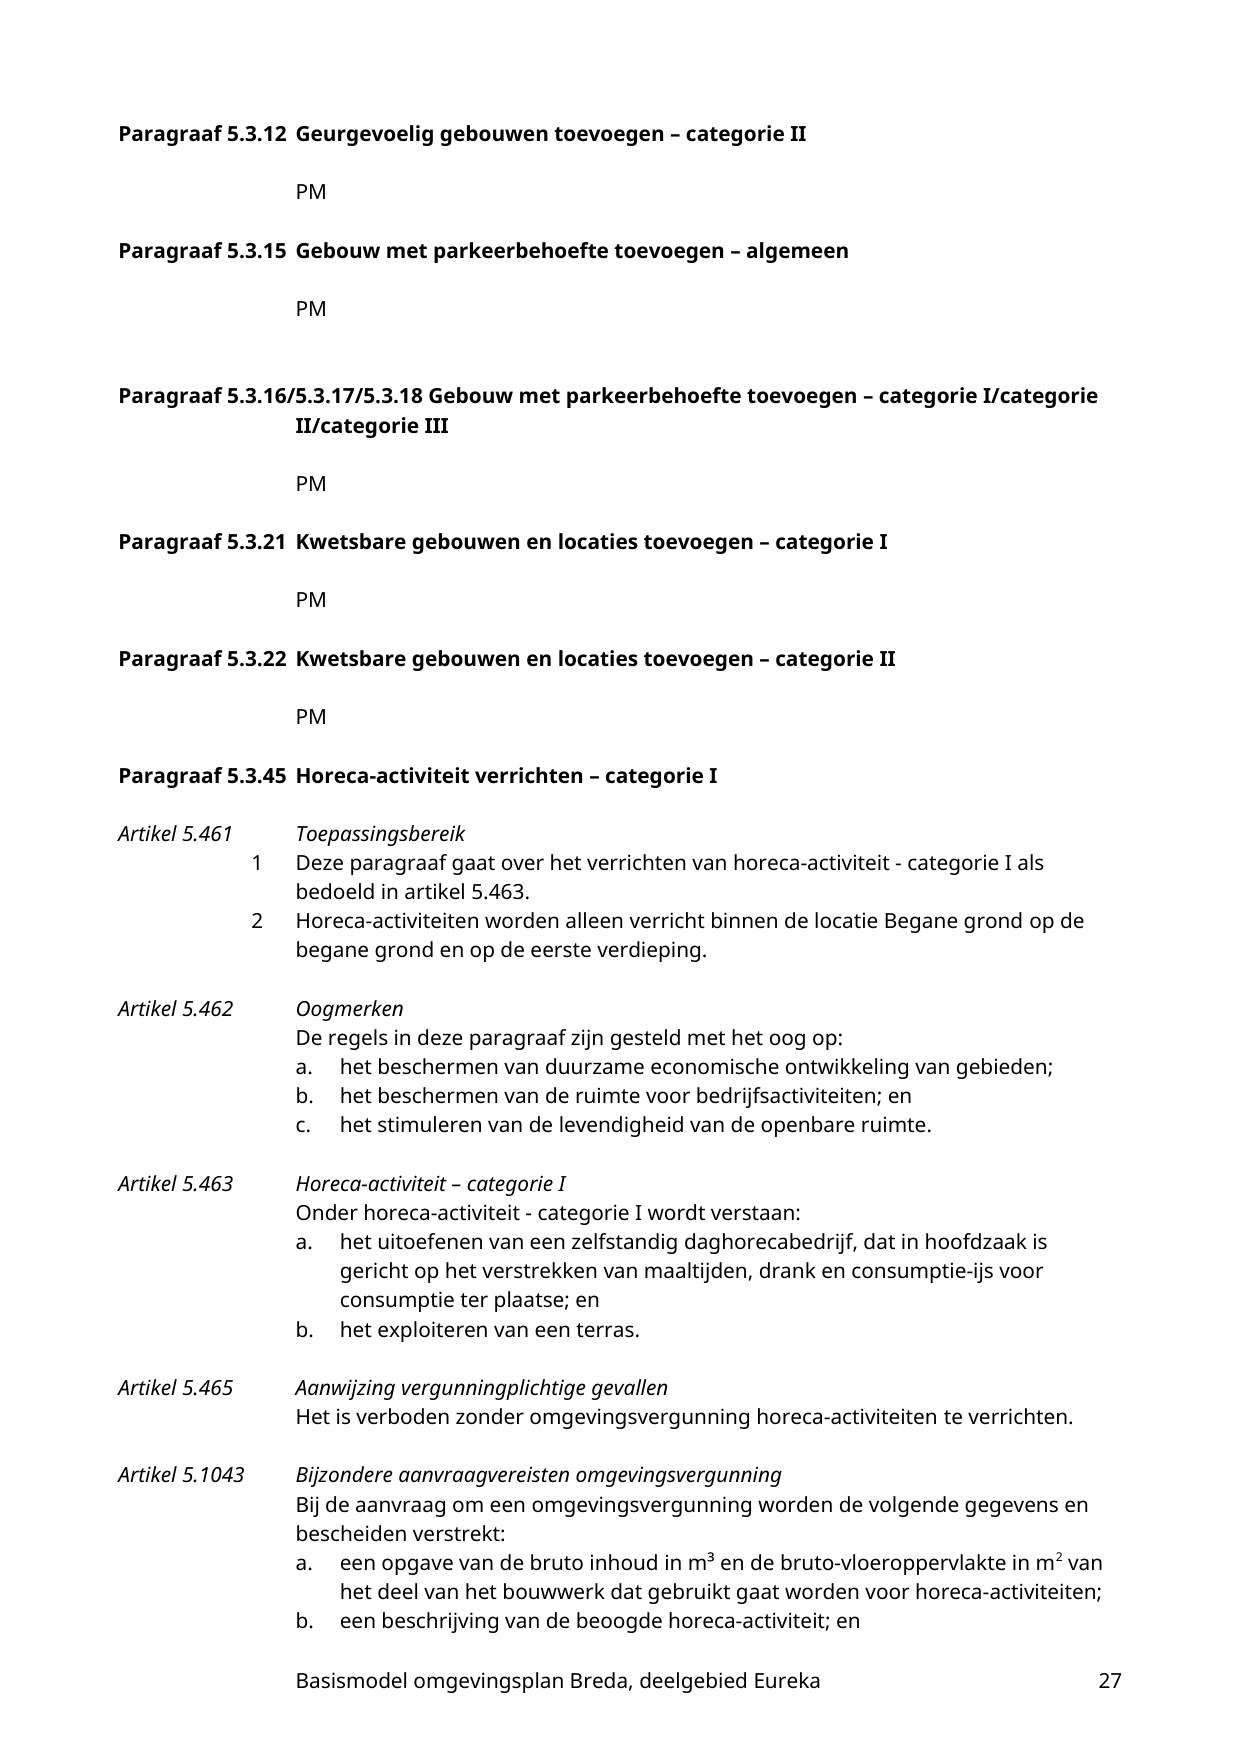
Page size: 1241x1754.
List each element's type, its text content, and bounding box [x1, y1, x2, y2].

subtitle Artikel 5.463 Horeca-activiteit – categorie I [118, 1168, 1122, 1197]
text Het is verboden zonder omgevingsvergunning horeca-activiteiten te verrichten. [295, 1401, 1122, 1431]
subtitle Paragraaf 5.3.12 Geurgevoelig gebouwen toevoegen – categorie II [118, 118, 1122, 147]
text b. het beschermen van de ruimte voor bedrijfsactiviteiten; en [295, 1081, 1122, 1110]
text a. een opgave van de bruto inhoud in m³ en de bruto-vloeroppervlakte in m2 van het deel van het bouwwerk dat gebruikt gaat worden voor horeca-activiteiten; [295, 1547, 1122, 1606]
text Bij de aanvraag om een omgevingsvergunning worden de volgende gegevens en bescheiden verstrekt: [295, 1489, 1122, 1547]
text 2 Horeca-activiteiten worden alleen verricht binnen de locatie Begane grond op de begane grond en op de eerste verdieping. [251, 906, 1122, 964]
text a. het uitoefenen van een zelfstandig daghorecabedrijf, dat in hoofdzaak is gericht op het verstrekken van maaltijden, drank en consumptie-ijs voor consumptie ter plaatse; en [295, 1226, 1122, 1314]
text De regels in deze paragraaf zijn gesteld met het oog op: [295, 1022, 1122, 1051]
text Onder horeca-activiteit - categorie I wordt verstaan: [295, 1197, 1122, 1226]
subtitle Paragraaf 5.3.45 Horeca-activiteit verrichten – categorie I [118, 760, 1122, 789]
text PM [295, 293, 1122, 322]
subtitle Paragraaf 5.3.15 Gebouw met parkeerbehoefte toevoegen – algemeen [118, 235, 1122, 264]
text PM [295, 701, 1122, 731]
text a. het beschermen van duurzame economische ontwikkeling van gebieden; [295, 1051, 1122, 1081]
text PM [295, 176, 1122, 206]
subtitle Artikel 5.465 Aanwijzing vergunningplichtige gevallen [118, 1372, 1122, 1401]
text b. het exploiteren van een terras. [295, 1314, 1122, 1343]
subtitle Artikel 5.462 Oogmerken [118, 993, 1122, 1022]
text PM [295, 468, 1122, 497]
subtitle Paragraaf 5.3.22 Kwetsbare gebouwen en locaties toevoegen – categorie II [118, 643, 1122, 672]
text 1 Deze paragraaf gaat over het verrichten van horeca-activiteit - categorie I als bedoeld in artikel 5.463. [251, 847, 1122, 906]
text c. het stimuleren van de levendigheid van de openbare ruimte. [295, 1110, 1122, 1139]
text PM [295, 585, 1122, 614]
text b. een beschrijving van de beoogde horeca-activiteit; en [295, 1606, 1122, 1635]
subtitle Paragraaf 5.3.21 Kwetsbare gebouwen en locaties toevoegen – categorie I [118, 526, 1122, 556]
subtitle Artikel 5.1043 Bijzondere aanvraagvereisten omgevingsvergunning [118, 1460, 1122, 1489]
subtitle Artikel 5.461 Toepassingsbereik [118, 818, 1122, 847]
subtitle Paragraaf 5.3.16/5.3.17/5.3.18 Gebouw met parkeerbehoefte toevoegen – categorie I/categorie II/categorie III [118, 381, 1122, 439]
